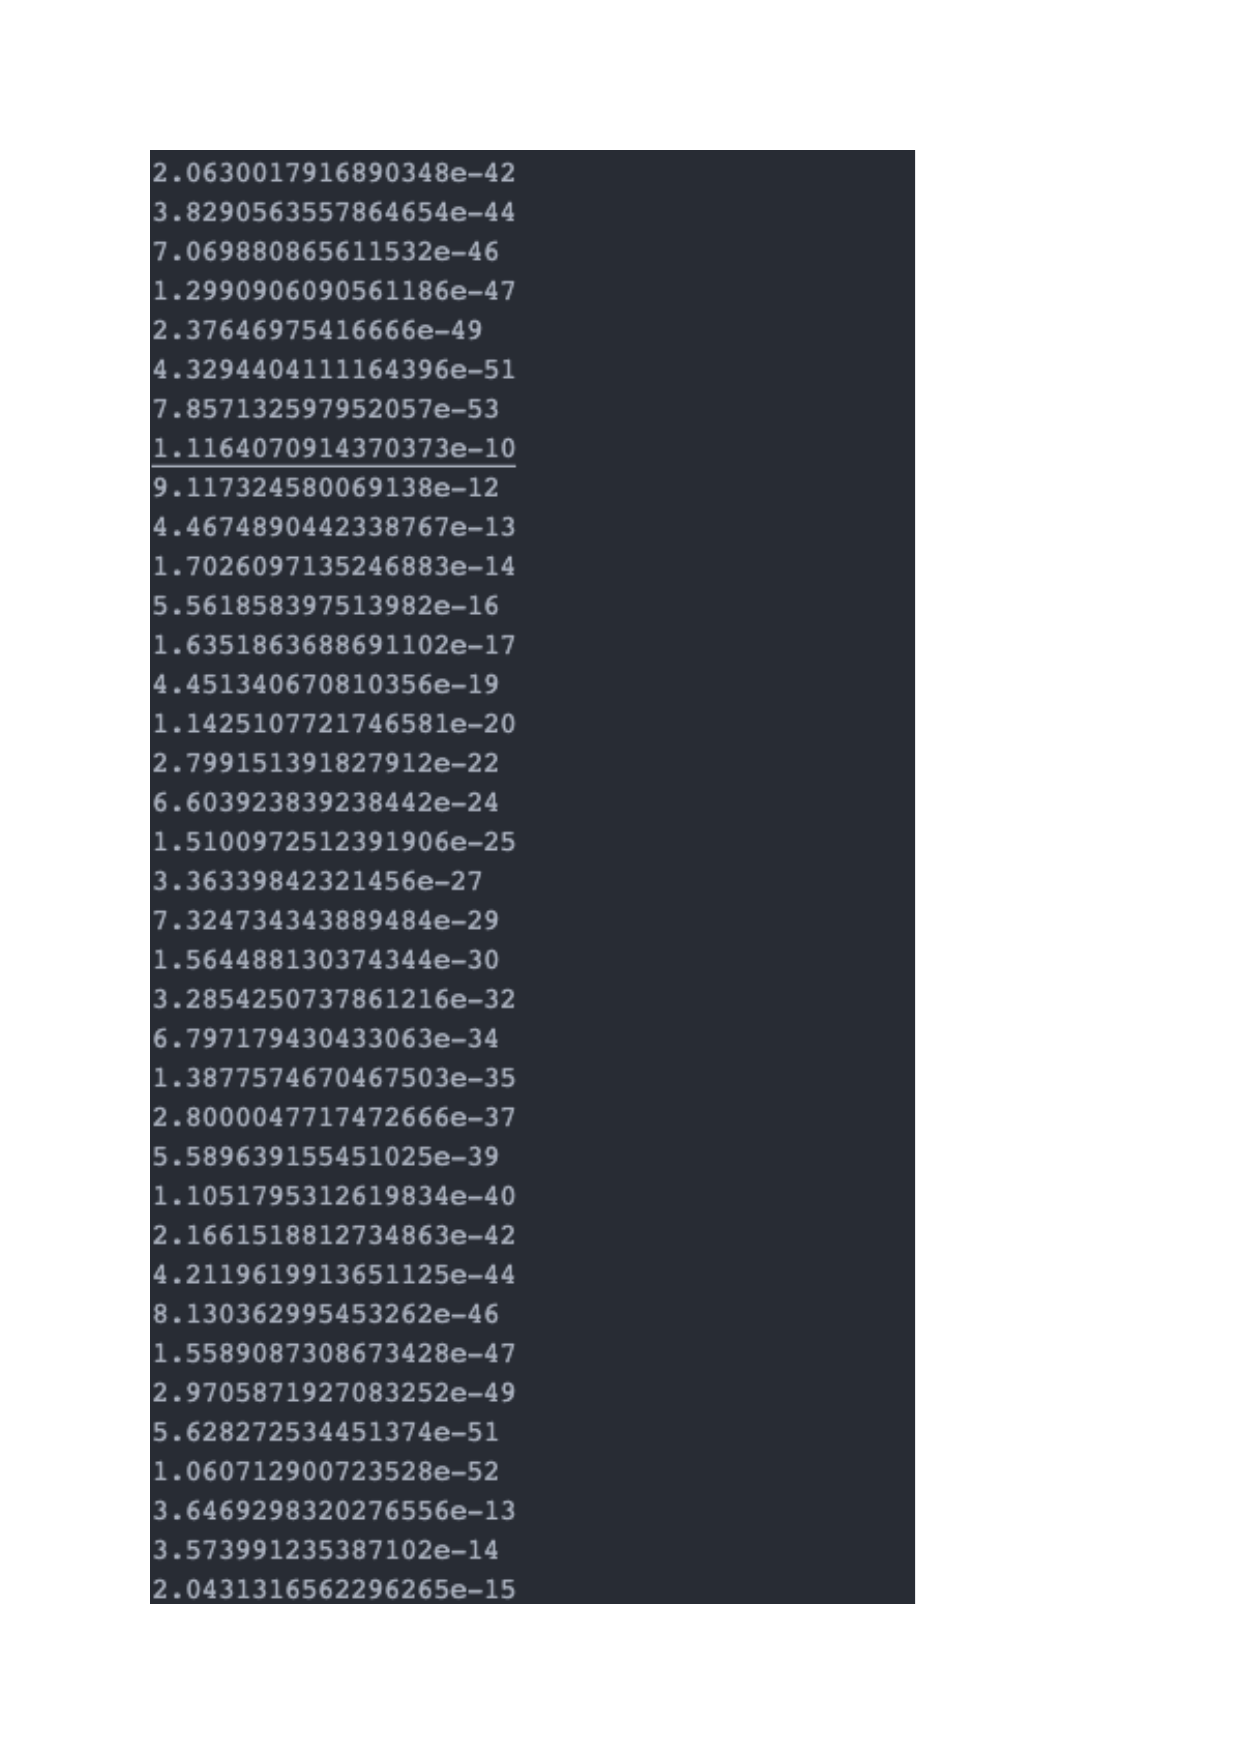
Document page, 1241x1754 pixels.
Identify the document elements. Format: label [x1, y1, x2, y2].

picture [150, 150, 916, 1604]
